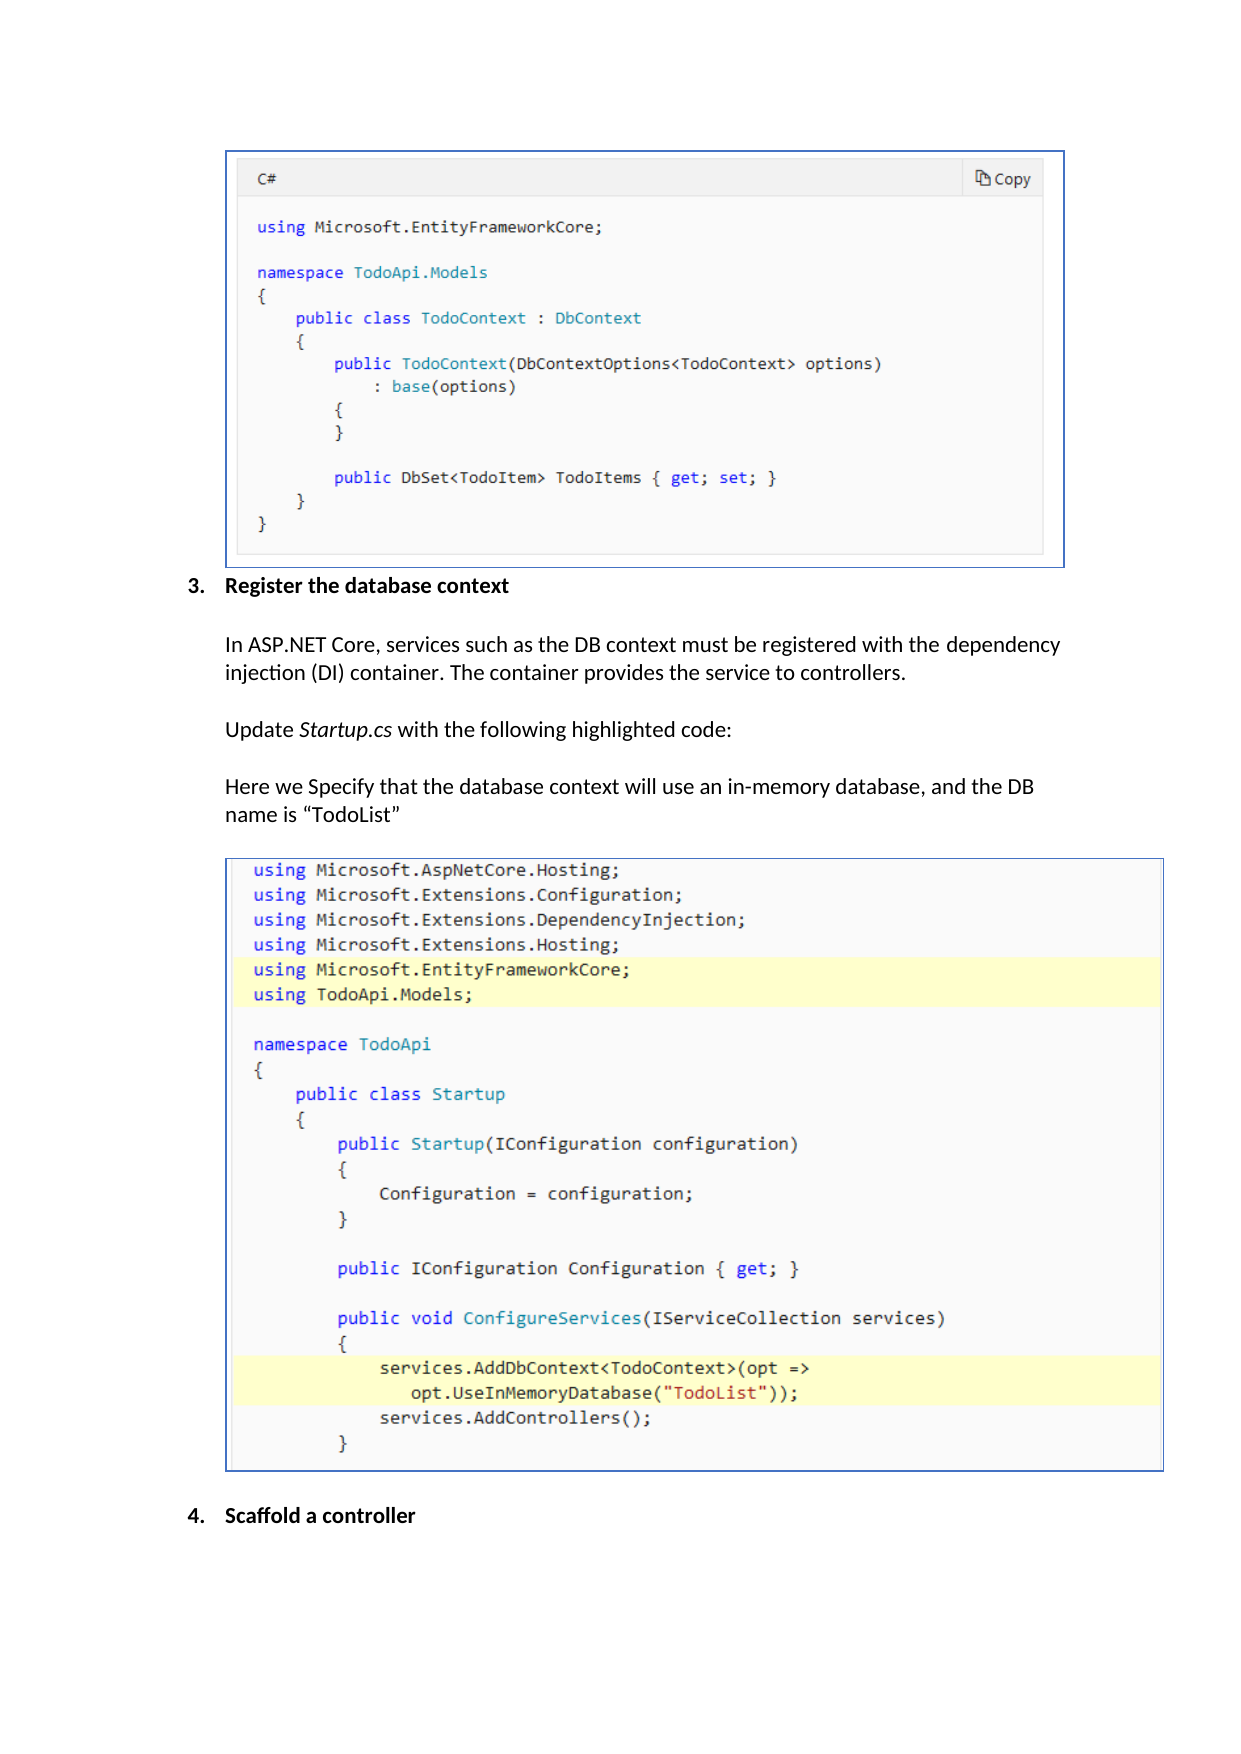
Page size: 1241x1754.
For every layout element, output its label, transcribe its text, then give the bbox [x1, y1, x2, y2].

text Here we Specify that the database context will use an in-memory database, and the DB name is “TodoList” [225, 772, 1090, 828]
list Register the database context [187, 571, 1090, 599]
text Update Startup.cs with the following highlighted code: [225, 715, 1090, 743]
list Scaffold a controller [187, 1501, 1090, 1529]
picture [227, 859, 1163, 1470]
picture [227, 152, 1063, 567]
text In ASP.NET Core, services such as the DB context must be registered with the dependency injection (DI) container. The container provides the service to controllers. [225, 630, 1090, 686]
